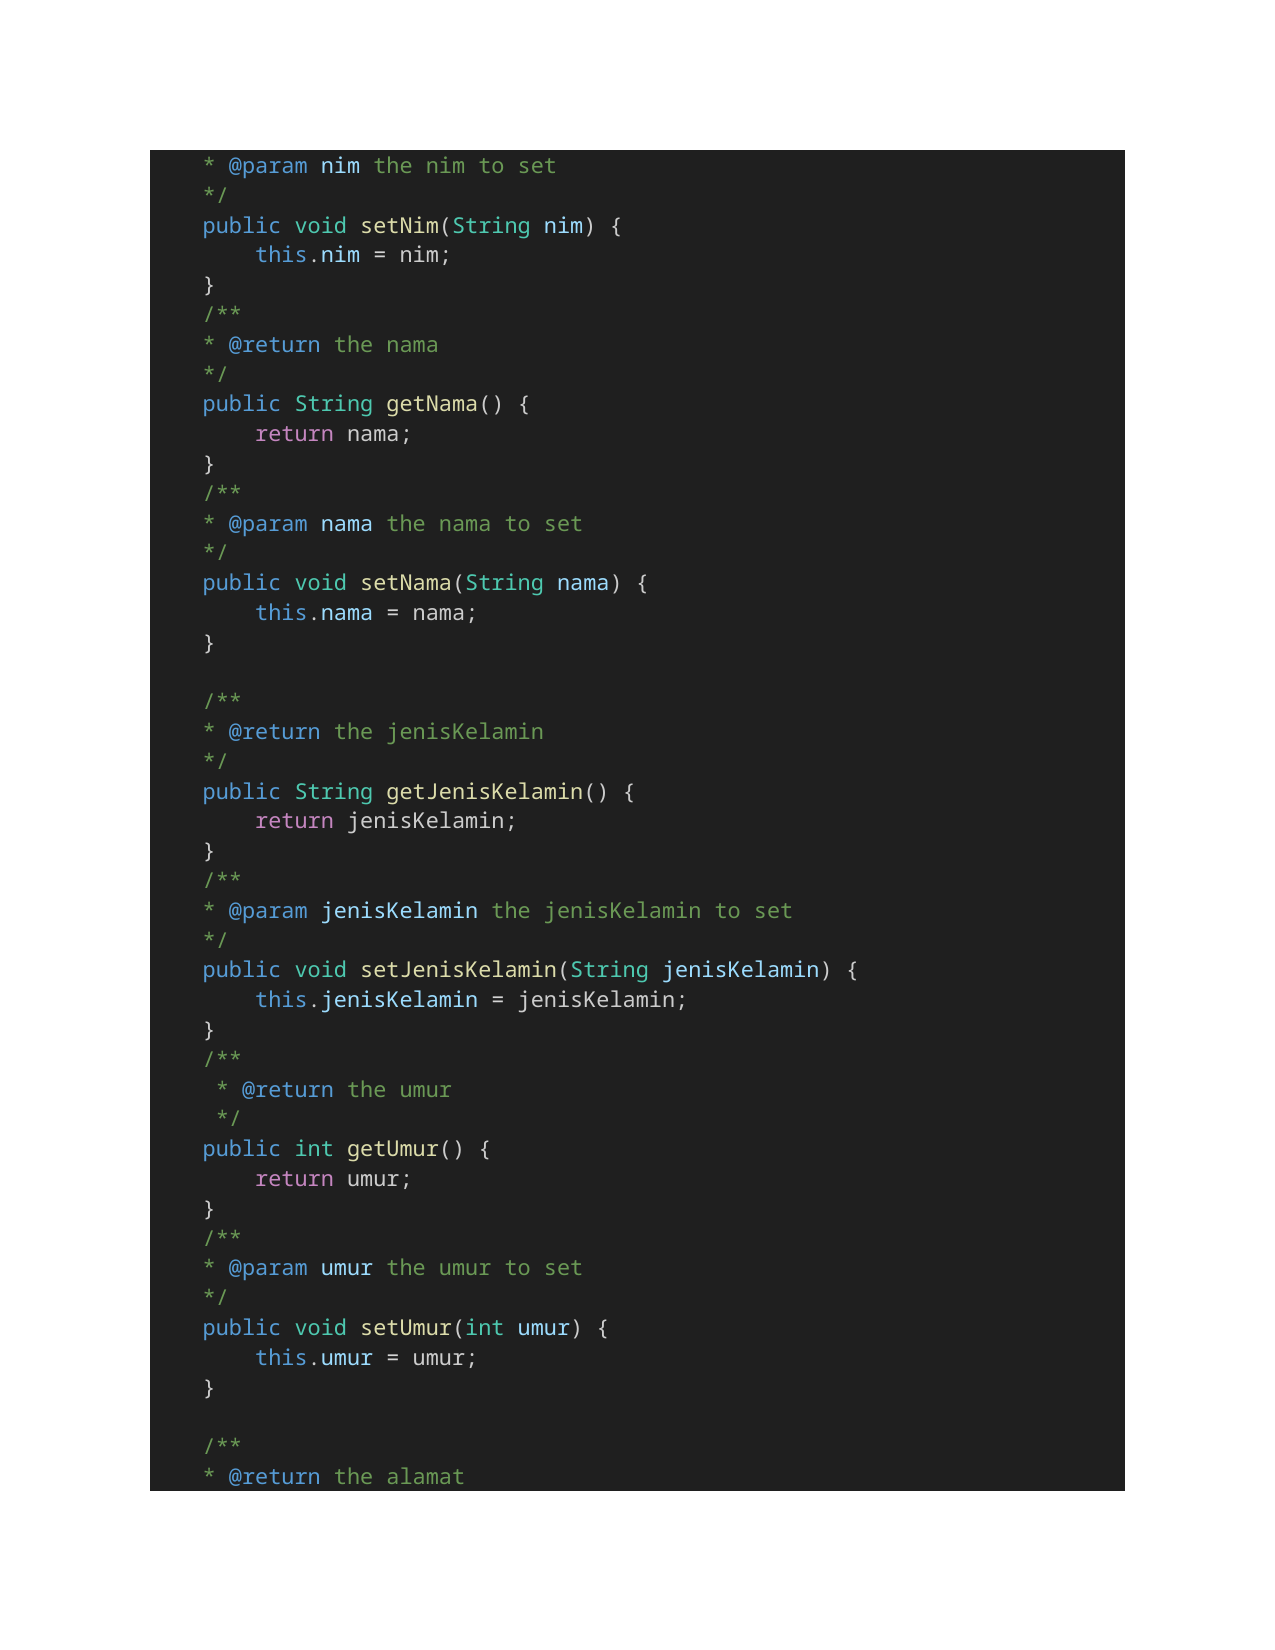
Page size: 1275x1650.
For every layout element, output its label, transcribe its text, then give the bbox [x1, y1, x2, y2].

text */ [150, 180, 1125, 209]
text * @param nim the nim to set [150, 150, 1125, 180]
text /** [150, 299, 1125, 329]
text */ [150, 746, 1125, 776]
text * @return the umur [150, 1073, 1125, 1103]
text this.nim = nim; [150, 239, 1125, 269]
text public void setNim(String nim) { [150, 209, 1125, 239]
text * @return the nama [150, 329, 1125, 358]
text /** [150, 1044, 1125, 1073]
text return jenisKelamin; [150, 805, 1125, 835]
text */ [150, 1282, 1125, 1312]
text this.umur = umur; [150, 1342, 1125, 1371]
text */ [150, 358, 1125, 388]
text } [150, 627, 1125, 656]
text /** [150, 1431, 1125, 1461]
text /** [150, 1222, 1125, 1252]
text } [150, 1014, 1125, 1044]
text * @param jenisKelamin the jenisKelamin to set [150, 895, 1125, 924]
text this.nama = nama; [150, 597, 1125, 627]
text * @return the jenisKelamin [150, 716, 1125, 746]
text } [150, 1371, 1125, 1401]
text public int getUmur() { [150, 1133, 1125, 1163]
text public String getJenisKelamin() { [150, 776, 1125, 805]
text * @param nama the nama to set [150, 507, 1125, 537]
text * @param umur the umur to set [150, 1252, 1125, 1282]
text */ [150, 537, 1125, 567]
text } [150, 1193, 1125, 1222]
text * @return the alamat [150, 1461, 1125, 1491]
text /** [150, 865, 1125, 895]
text this.jenisKelamin = jenisKelamin; [150, 984, 1125, 1014]
text return umur; [150, 1163, 1125, 1193]
text /** [150, 478, 1125, 507]
text return nama; [150, 418, 1125, 448]
text */ [150, 1103, 1125, 1133]
text /** [150, 686, 1125, 716]
text } [150, 269, 1125, 299]
text public void setNama(String nama) { [150, 567, 1125, 597]
text */ [150, 924, 1125, 954]
text public void setJenisKelamin(String jenisKelamin) { [150, 954, 1125, 984]
text } [150, 835, 1125, 865]
text public void setUmur(int umur) { [150, 1312, 1125, 1342]
text } [150, 448, 1125, 478]
text public String getNama() { [150, 388, 1125, 418]
